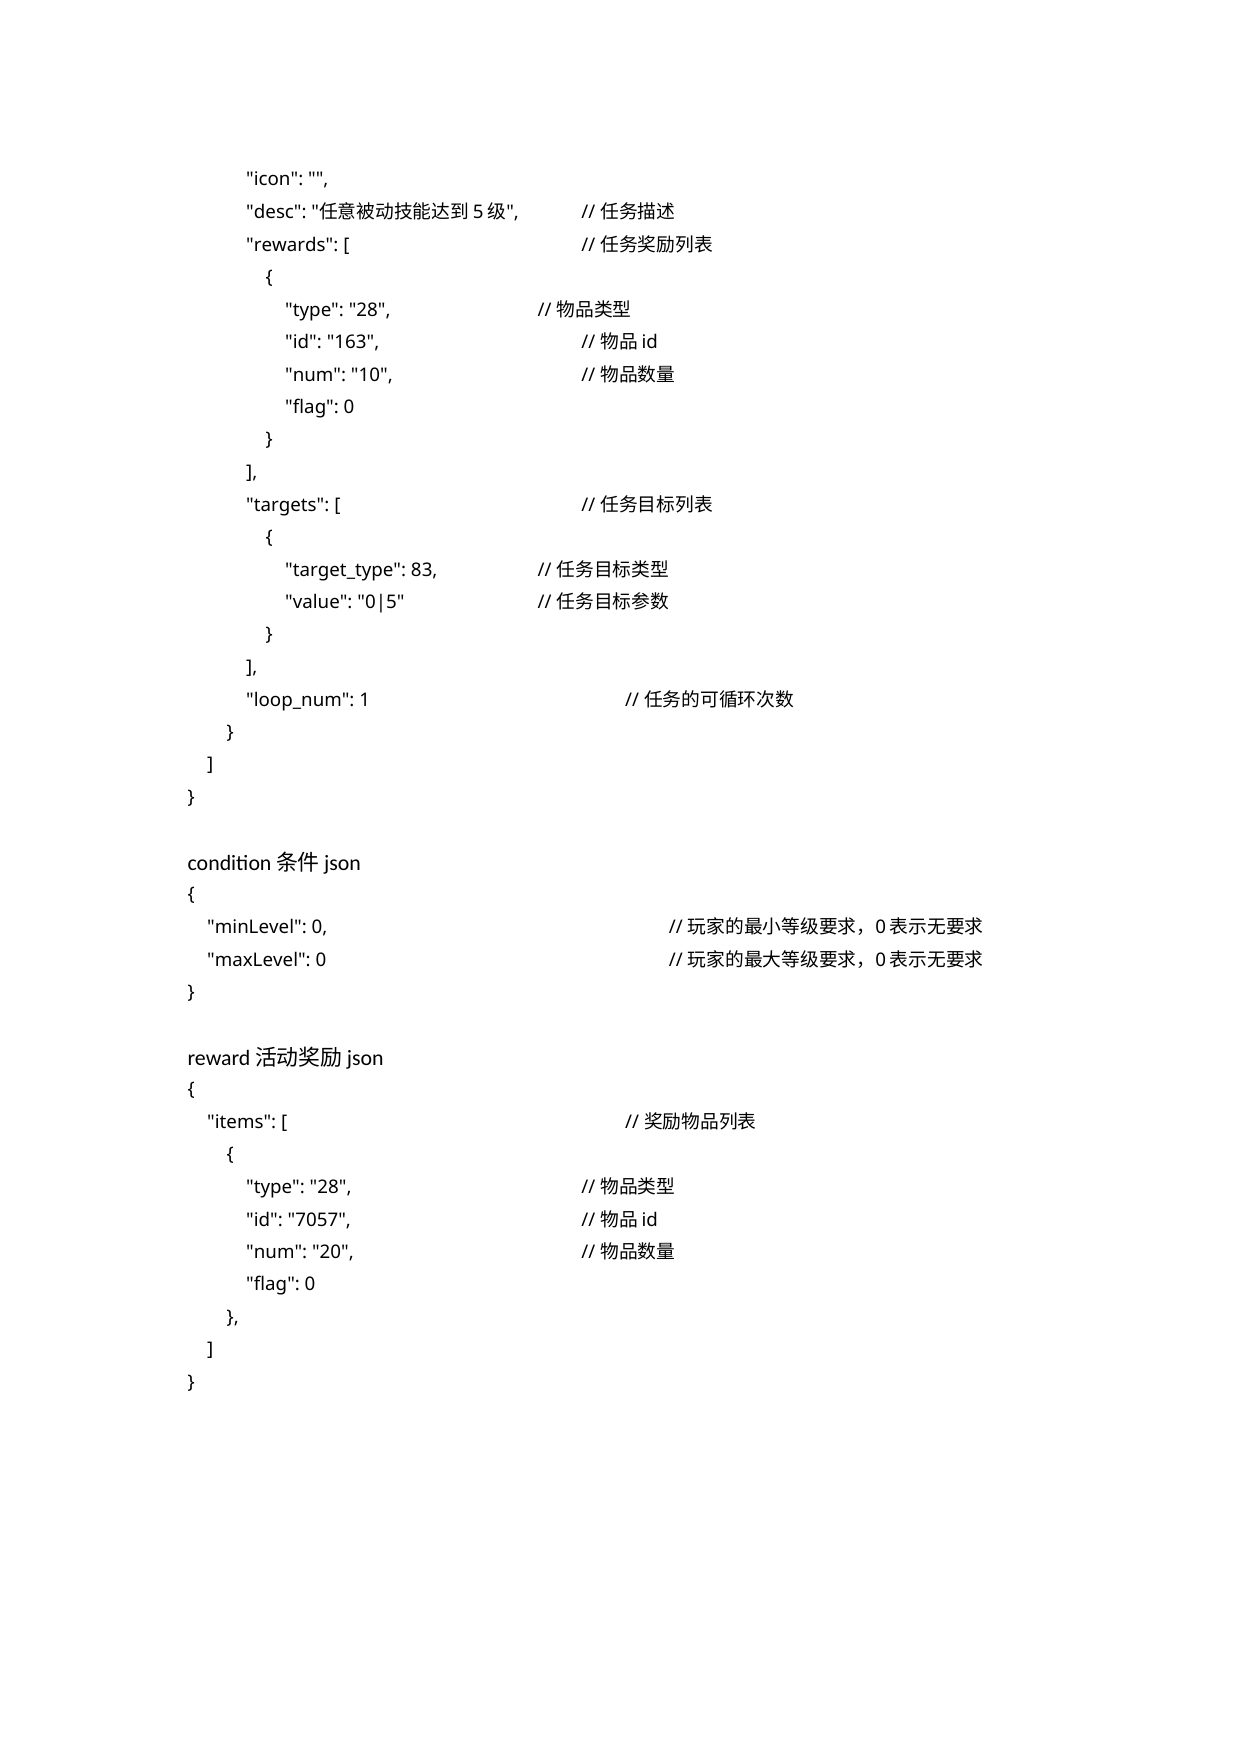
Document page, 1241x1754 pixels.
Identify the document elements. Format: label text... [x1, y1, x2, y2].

text "rewards": [ // 任务奖励列表 [187, 227, 1053, 259]
text "id": "163", // 物品id [187, 324, 1053, 357]
text } [187, 617, 1053, 649]
text "maxLevel": 0 // 玩家的最大等级要求，0表示无要求 [187, 942, 1053, 974]
text "items": [ // 奖励物品列表 [187, 1104, 1053, 1137]
text } [187, 714, 1053, 747]
text ] [187, 747, 1053, 779]
text "desc": "任意被动技能达到5级", // 任务描述 [187, 194, 1053, 227]
text "targets": [ // 任务目标列表 [187, 487, 1053, 519]
text "type": "28", // 物品类型 [187, 1169, 1053, 1202]
text "flag": 0 [187, 389, 1053, 422]
text ], [187, 454, 1053, 487]
text { [187, 519, 1053, 552]
text { [187, 877, 1053, 909]
text "loop_num": 1 // 任务的可循环次数 [187, 682, 1053, 714]
text "minLevel": 0, // 玩家的最小等级要求，0表示无要求 [187, 909, 1053, 942]
text } [187, 974, 1053, 1007]
text "icon": "", [187, 162, 1053, 194]
text ], [187, 649, 1053, 682]
text }, [187, 1299, 1053, 1332]
text ] [187, 1332, 1053, 1364]
text } [187, 779, 1053, 812]
text "num": "20", // 物品数量 [187, 1234, 1053, 1267]
text } [187, 1364, 1053, 1397]
text "flag": 0 [187, 1267, 1053, 1299]
text { [187, 1137, 1053, 1169]
text "value": "0|5" // 任务目标参数 [187, 584, 1053, 617]
text "target_type": 83, // 任务目标类型 [187, 552, 1053, 584]
text { [187, 259, 1053, 292]
text "id": "7057", // 物品id [187, 1202, 1053, 1234]
text } [187, 422, 1053, 454]
text { [187, 1072, 1053, 1104]
text reward活动奖励json [187, 1039, 1053, 1072]
text "num": "10", // 物品数量 [187, 357, 1053, 389]
text condition条件json [187, 844, 1053, 877]
text "type": "28", // 物品类型 [187, 292, 1053, 324]
